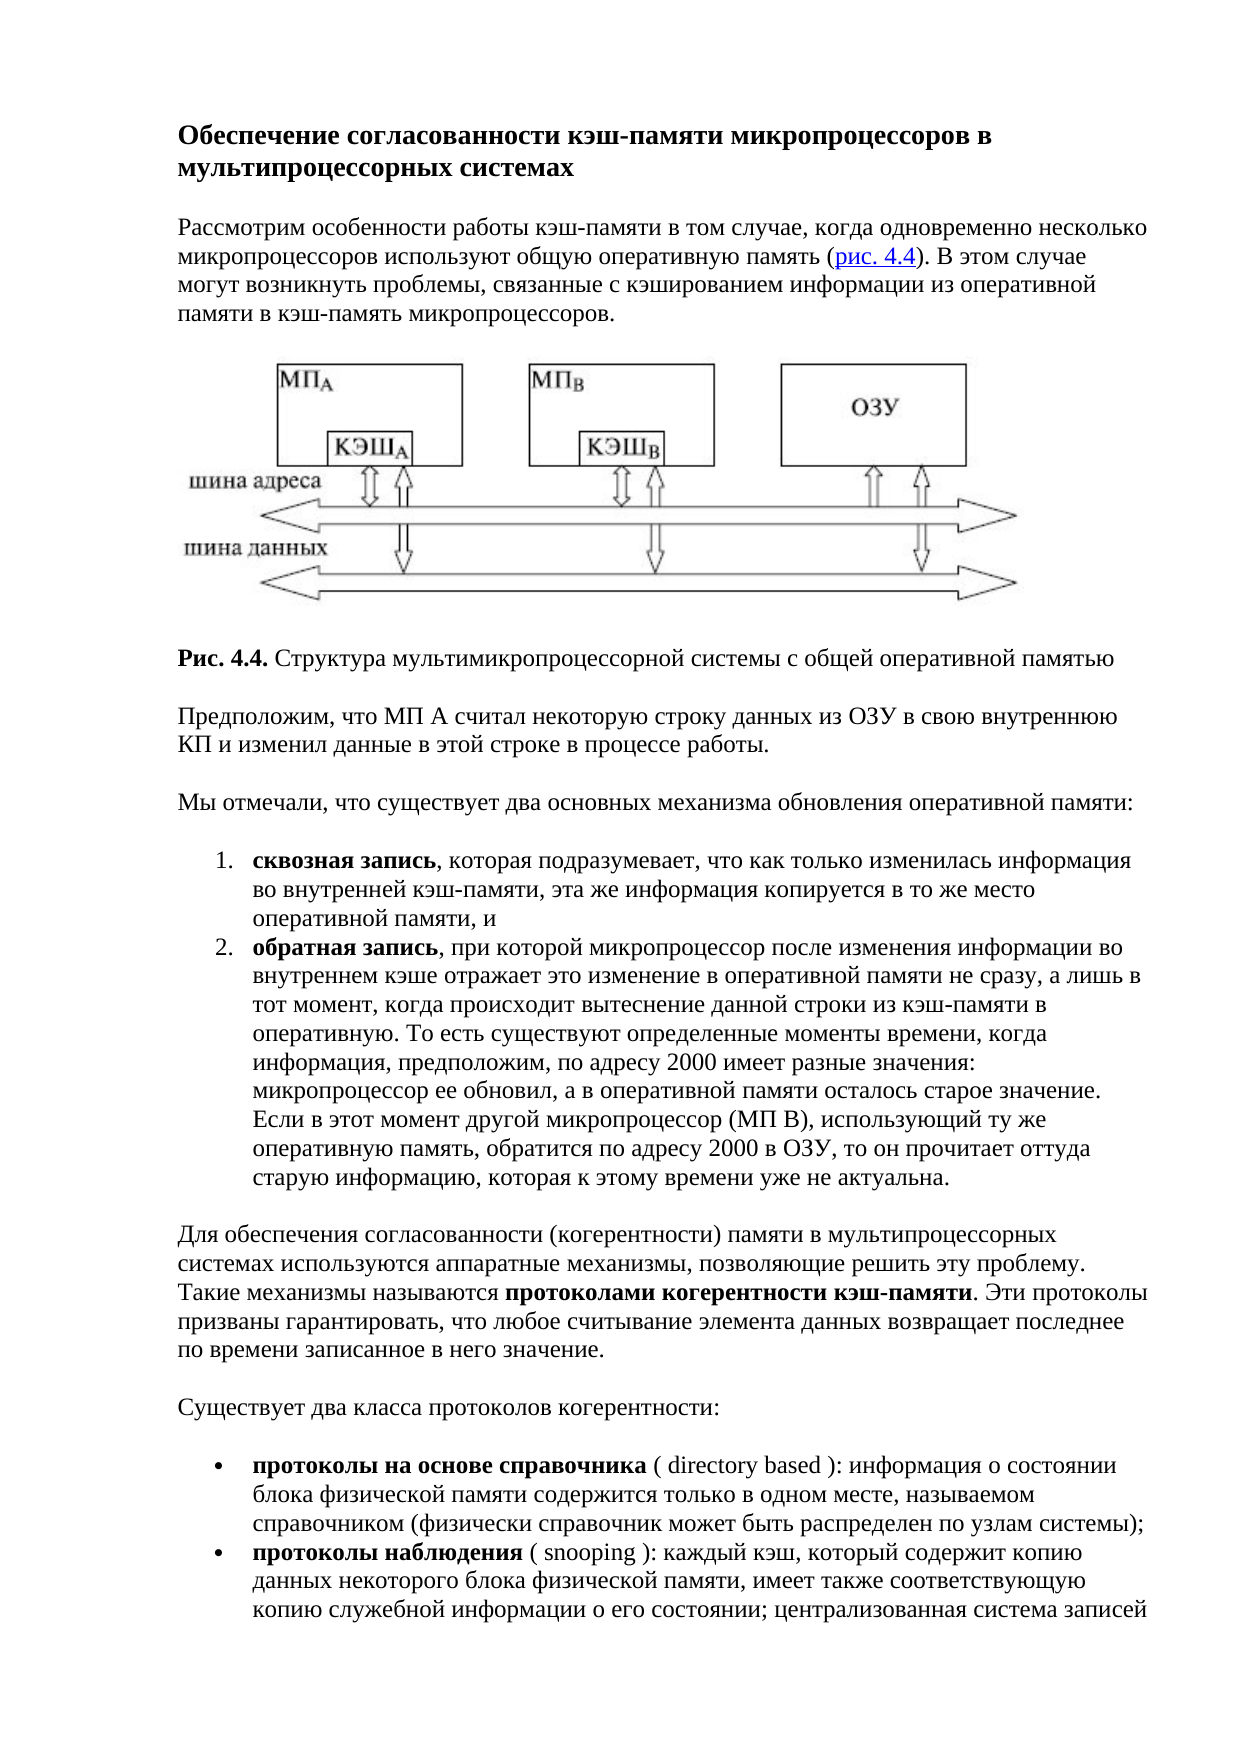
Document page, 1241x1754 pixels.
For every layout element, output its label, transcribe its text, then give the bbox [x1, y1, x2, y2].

list сквозная запись, которая подразумевает, что как только изменилась информация во внутренней кэш-памяти, эта же информация копируется в то же место оперативной памяти, и [215, 845, 1152, 932]
text Обеспечение согласованности кэш-памяти микропроцессоров в мультипроцессорных системах [177, 118, 1152, 183]
text Существует два класса протоколов когерентности: [177, 1392, 1152, 1421]
picture [177, 356, 1024, 614]
text Рассмотрим особенности работы кэш-памяти в том случае, когда одновременно несколько микропроцессоров используют общую оперативную память (рис. 4.4). В этом случае могут возникнуть проблемы, связанные с кэшированием информации из оперативной памяти в кэш-память микропроцессоров. [177, 212, 1152, 327]
text Предположим, что МП А считал некоторую строку данных из ОЗУ в свою внутреннюю КП и изменил данные в этой строке в процессе работы. [177, 701, 1152, 758]
text Мы отмечали, что существует два основных механизма обновления оперативной памяти: [177, 787, 1152, 816]
list обратная запись, при которой микропроцессор после изменения информации во внутреннем кэше отражает это изменение в оперативной памяти не сразу, а лишь в тот момент, когда происходит вытеснение данной строки из кэш-памяти в оперативную. То есть существуют определенные моменты времени, когда информация, предположим, по адресу 2000 имеет разные значения: микропроцессор ее обновил, а в оперативной памяти осталось старое значение. Если в этот момент другой микропроцессор (МП В), использующий ту же оперативную память, обратится по адресу 2000 в ОЗУ, то он прочитает оттуда старую информацию, которая к этому времени уже не актуальна. [215, 932, 1152, 1190]
list протоколы на основе справочника ( directory based ): информация о состоянии блока физической памяти содержится только в одном месте, называемом справочником (физически справочник может быть распределен по узлам системы); [215, 1450, 1152, 1537]
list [215, 1537, 1152, 1623]
text Рис. 4.4. Структура мультимикропроцессорной системы с общей оперативной памятью [177, 614, 1152, 672]
text Для обеспечения согласованности (когерентности) памяти в мультипроцессорных системах используются аппаратные механизмы, позволяющие решить эту проблему. Такие механизмы называются протоколами когерентности кэш-памяти. Эти протоколы призваны гарантировать, что любое считывание элемента данных возвращает последнее по времени записанное в него значение. [177, 1219, 1152, 1363]
